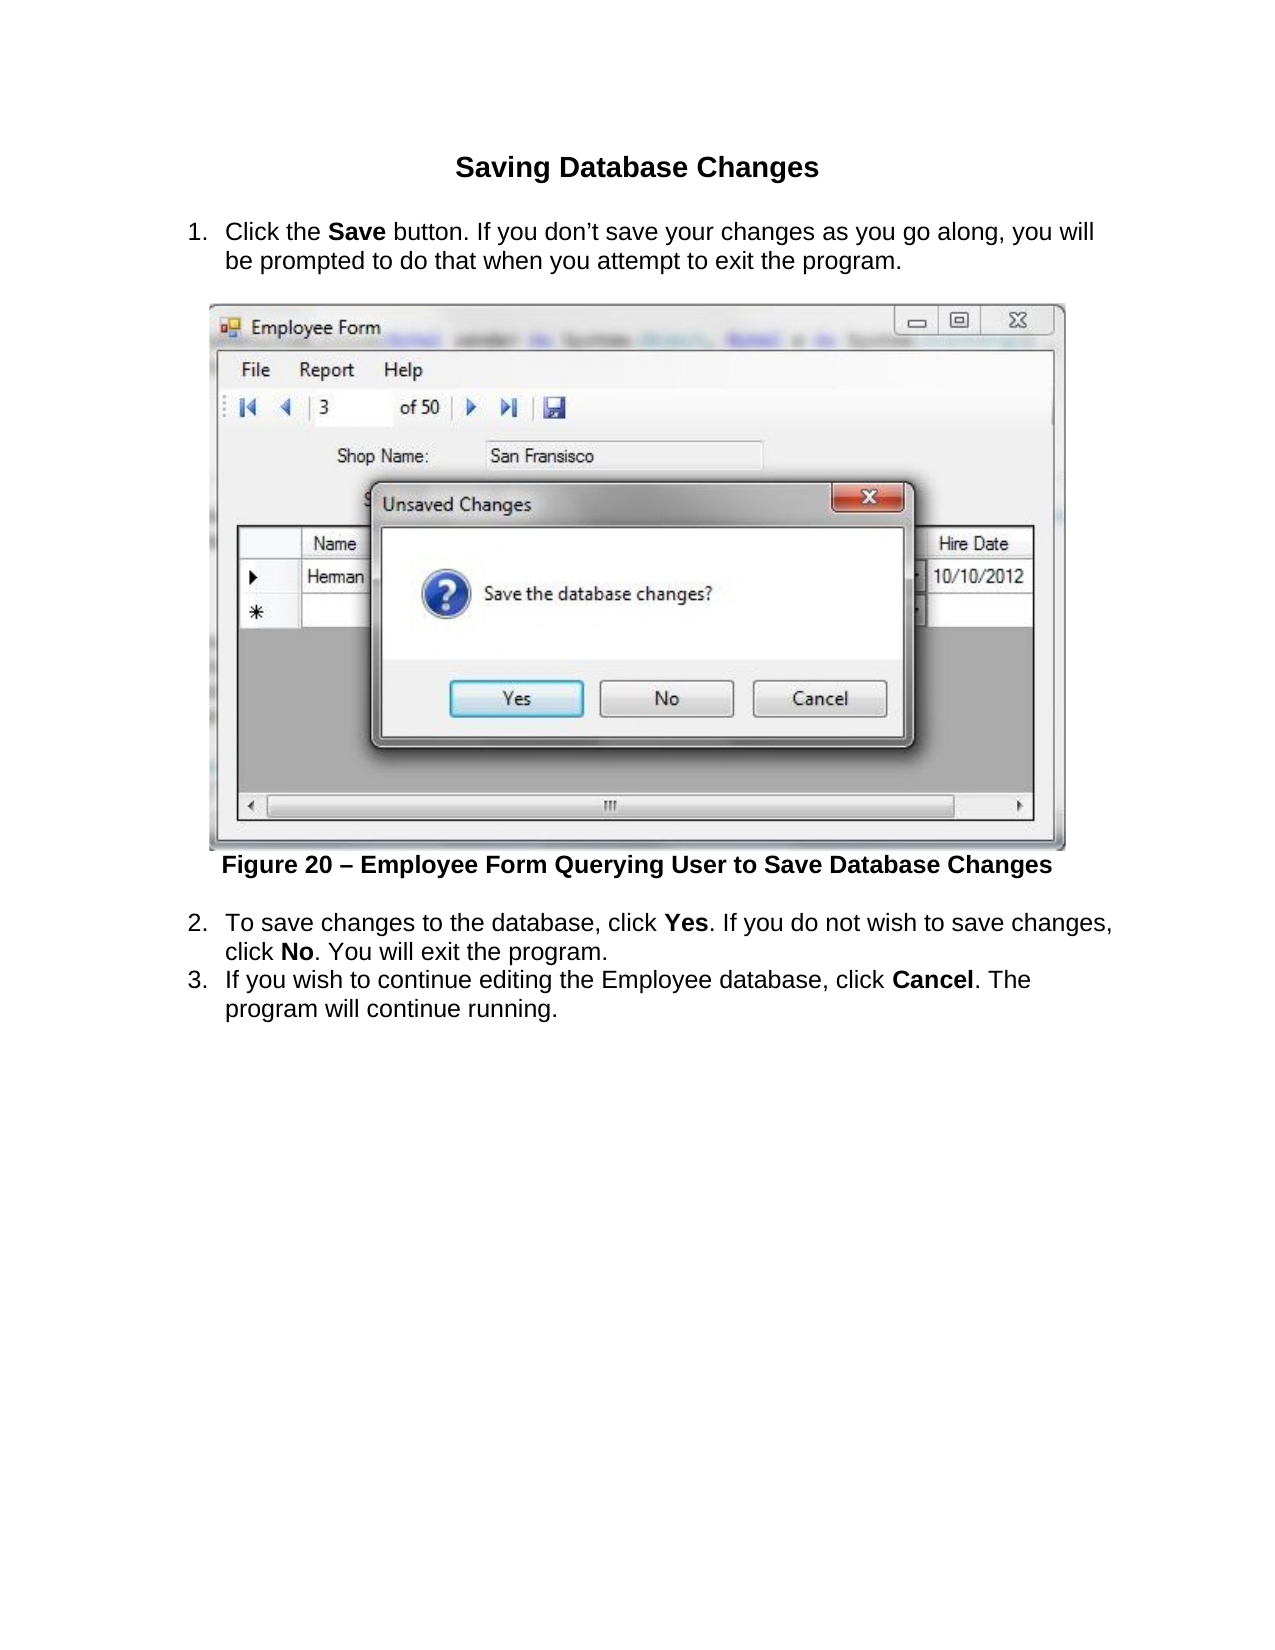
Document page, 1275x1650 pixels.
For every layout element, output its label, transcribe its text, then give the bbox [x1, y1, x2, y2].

picture [209, 303, 1066, 851]
list Click the Save button. If you don’t save your changes as you go along, you will be prompted to do that when you attempt to exit the program. [187, 217, 1125, 274]
text Figure 20 – Employee Form Querying User to Save Database Changes [150, 850, 1125, 879]
list To save changes to the database, click Yes. If you do not wish to save changes, click No. You will exit the program. [187, 908, 1125, 965]
list If you wish to continue editing the Employee database, click Cancel. The program will continue running. [187, 965, 1125, 1023]
text Saving Database Changes [150, 150, 1125, 183]
